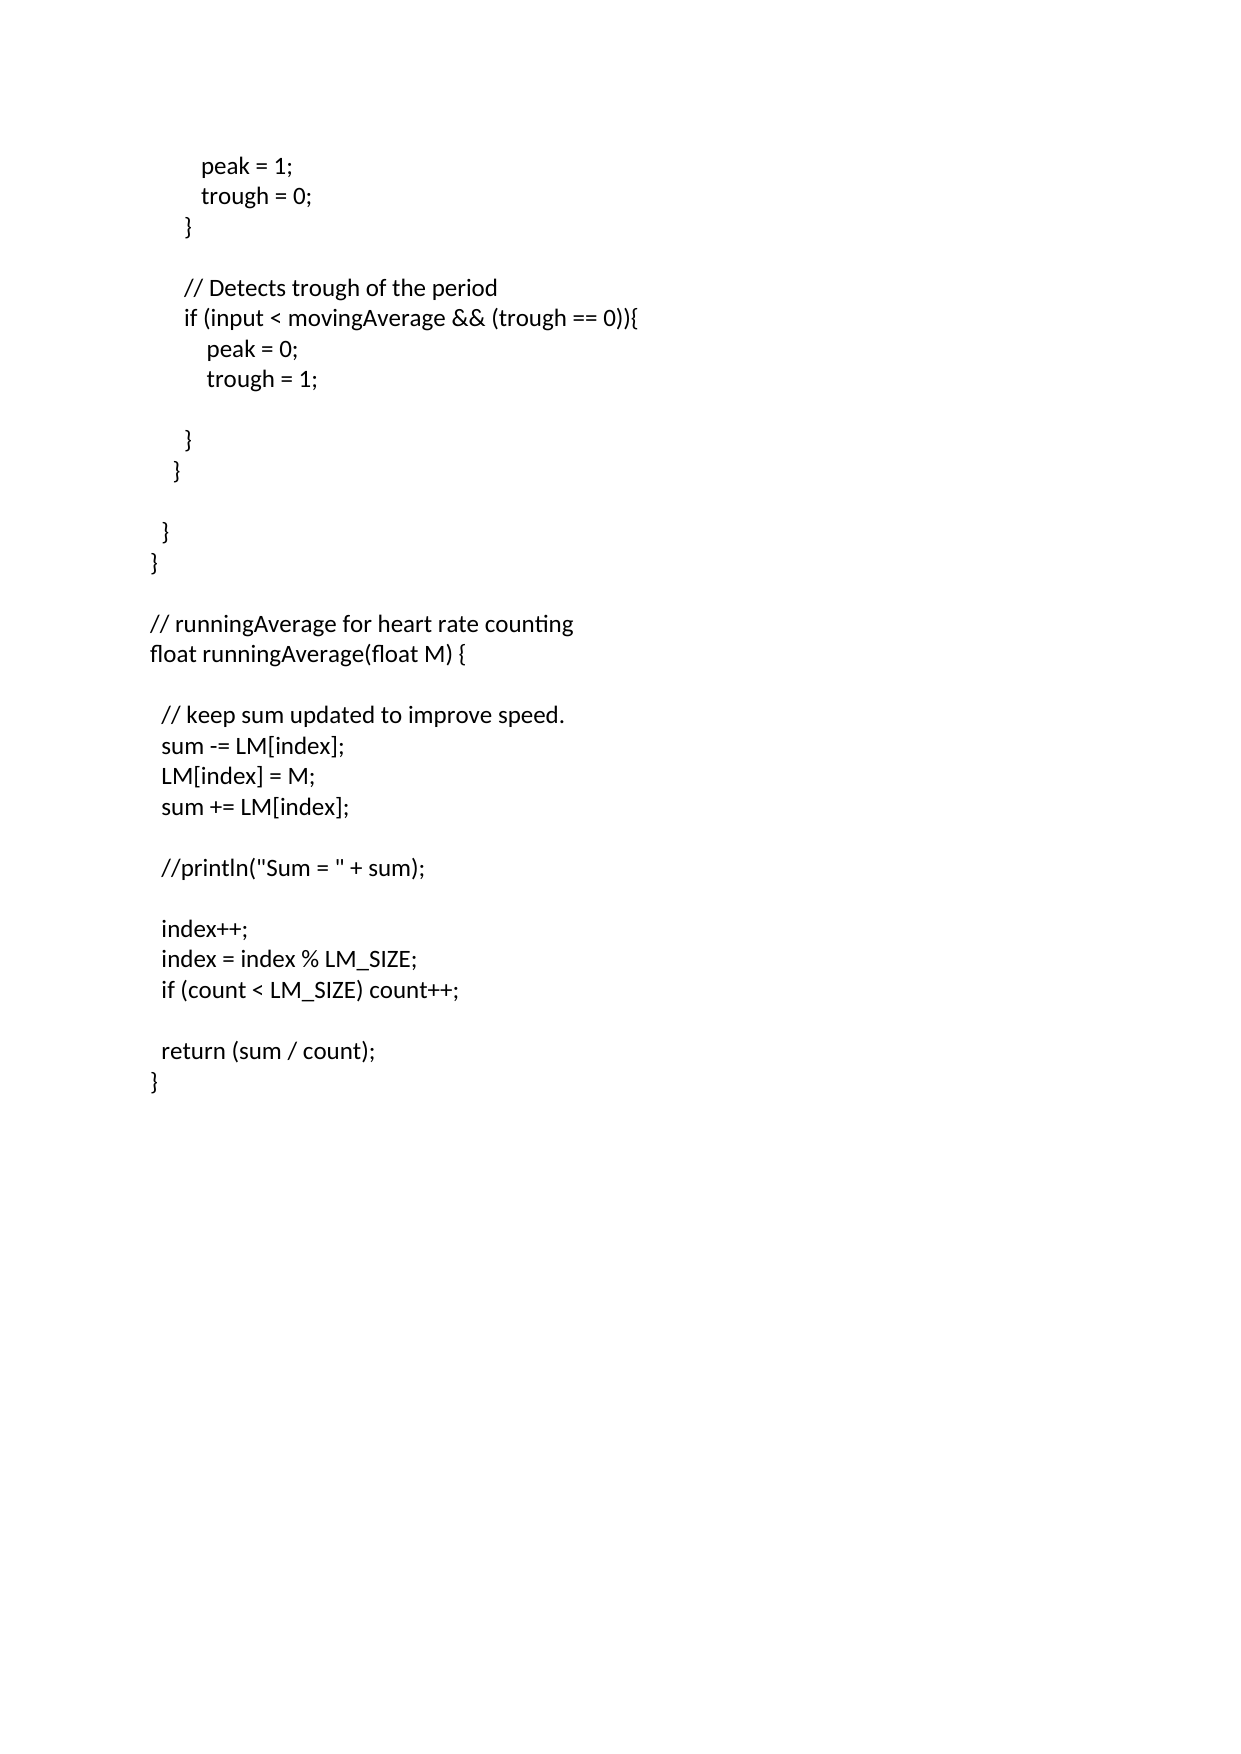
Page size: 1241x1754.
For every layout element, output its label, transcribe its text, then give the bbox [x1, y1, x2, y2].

text trough = 0; [150, 181, 1090, 211]
text } [150, 516, 1090, 547]
text // runningAverage for heart rate counting [150, 608, 1090, 638]
text peak = 1; [150, 150, 1090, 181]
text index++; [150, 913, 1090, 943]
text } [150, 211, 1090, 242]
text } [150, 455, 1090, 486]
text //println("Sum = " + sum); [150, 852, 1090, 882]
text } [150, 425, 1090, 455]
text if (count < LM_SIZE) count++; [150, 974, 1090, 1004]
text // Detects trough of the period [150, 272, 1090, 303]
text sum -= LM[index]; [150, 730, 1090, 760]
text peak = 0; [150, 333, 1090, 364]
text // keep sum updated to improve speed. [150, 699, 1090, 730]
text if (input < movingAverage && (trough == 0)){ [150, 303, 1090, 333]
text trough = 1; [150, 364, 1090, 394]
text float runningAverage(float M) { [150, 638, 1090, 669]
text LM[index] = M; [150, 760, 1090, 791]
text sum += LM[index]; [150, 791, 1090, 821]
text } [150, 547, 1090, 577]
text } [150, 1066, 1090, 1096]
text return (sum / count); [150, 1035, 1090, 1066]
text index = index % LM_SIZE; [150, 943, 1090, 974]
